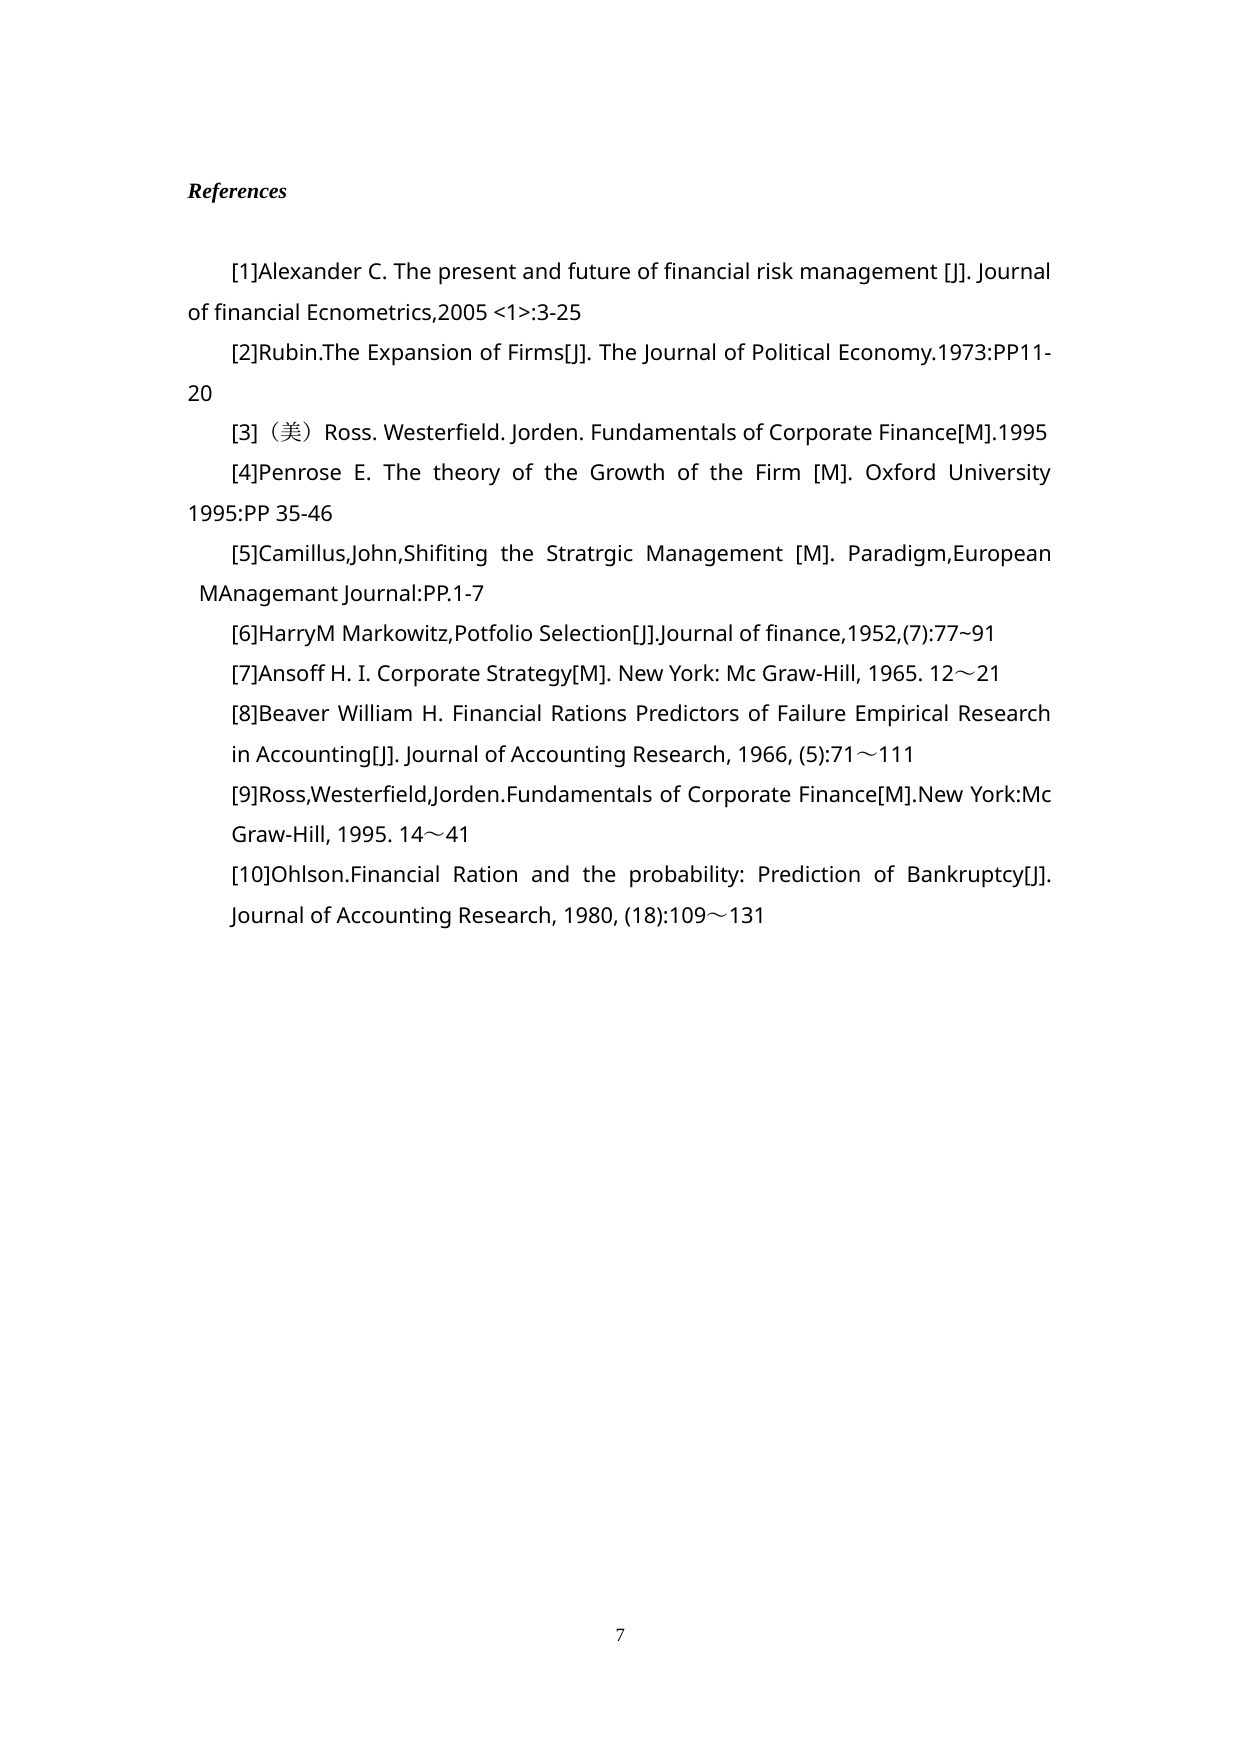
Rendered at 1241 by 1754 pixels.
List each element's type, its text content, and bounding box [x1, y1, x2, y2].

text [6]HarryM Markowitz,Potfolio Selection[J].Journal of finance,1952,(7):77~91 [231, 617, 1053, 649]
text [4]Penrose E. The theory of the Growth of the Firm [M]. Oxford University 1995:PP 35-46 [187, 456, 1053, 529]
text [9]Ross,Westerfield,Jorden.Fundamentals of Corporate Finance[M].New York:Mc Graw-Hill, 1995. 14～41 [231, 777, 1053, 850]
text [1]Alexander C. The present and future of financial risk management [J]. Journal of financial Ecnometrics,2005 <1>:3-25 [187, 255, 1053, 328]
text [7]Ansoff H. I. Corporate Strategy[M]. New York: Mc Graw-Hill, 1965. 12～21 [231, 657, 1053, 689]
text [2]Rubin.The Expansion of Firms[J]. The Journal of Political Economy.1973:PP11-20 [187, 336, 1053, 409]
text [5]Camillus,John,Shifiting the Stratrgic Management [M]. Paradigm,European MAnagemant Journal:PP.1-7 [198, 536, 1053, 609]
subtitle References [187, 174, 1053, 207]
text [8]Beaver William H. Financial Rations Predictors of Failure Empirical Research in Accounting[J]. Journal of Accounting Research, 1966, (5):71～111 [231, 697, 1053, 770]
text [10]Ohlson.Financial Ration and the probability: Prediction of Bankruptcy[J]. Journal of Accounting Research, 1980, (18):109～131 [231, 858, 1053, 931]
text [3]（美）Ross. Westerfield. Jorden. Fundamentals of Corporate Finance[M].1995 [187, 416, 1053, 448]
